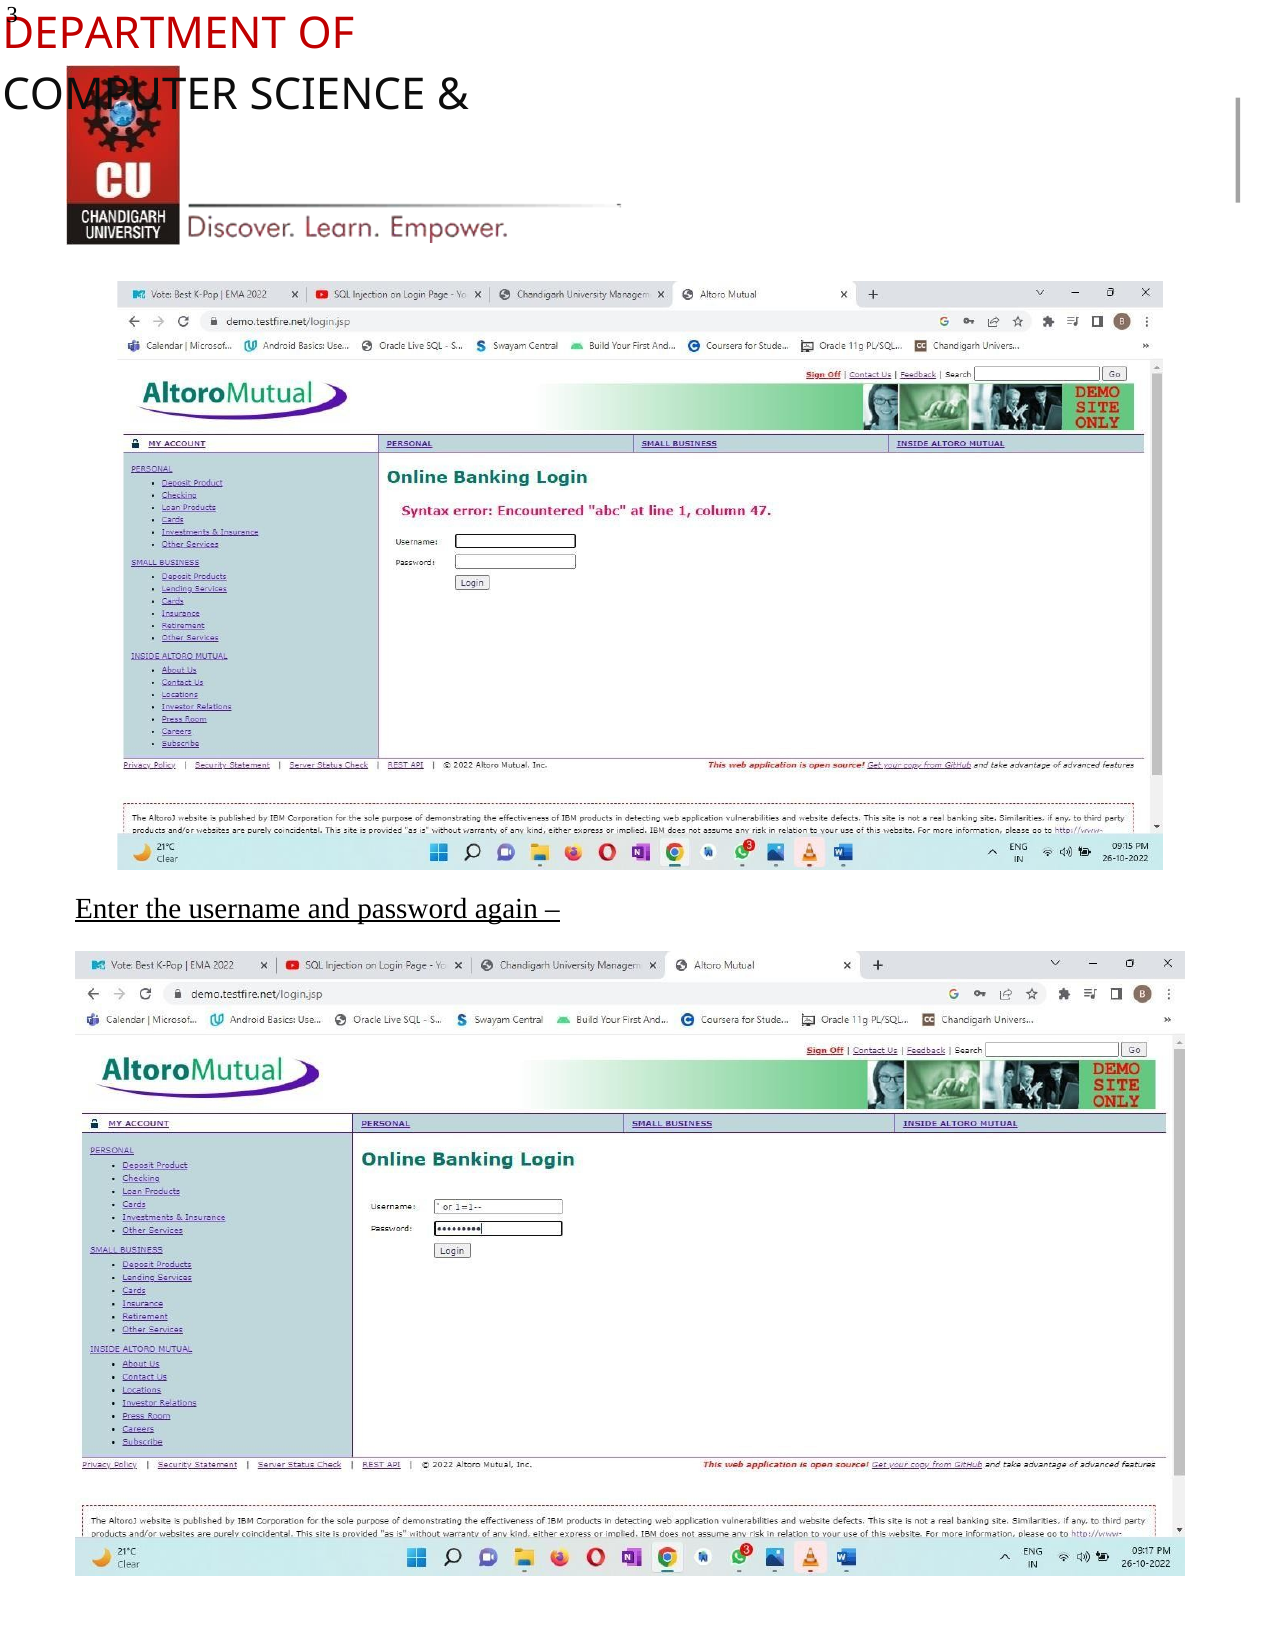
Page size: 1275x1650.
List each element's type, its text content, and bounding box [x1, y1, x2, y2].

picture [66, 65, 663, 245]
picture [117, 281, 1163, 870]
picture [75, 951, 1185, 1576]
text Enter the username and password again – [75, 891, 1229, 924]
